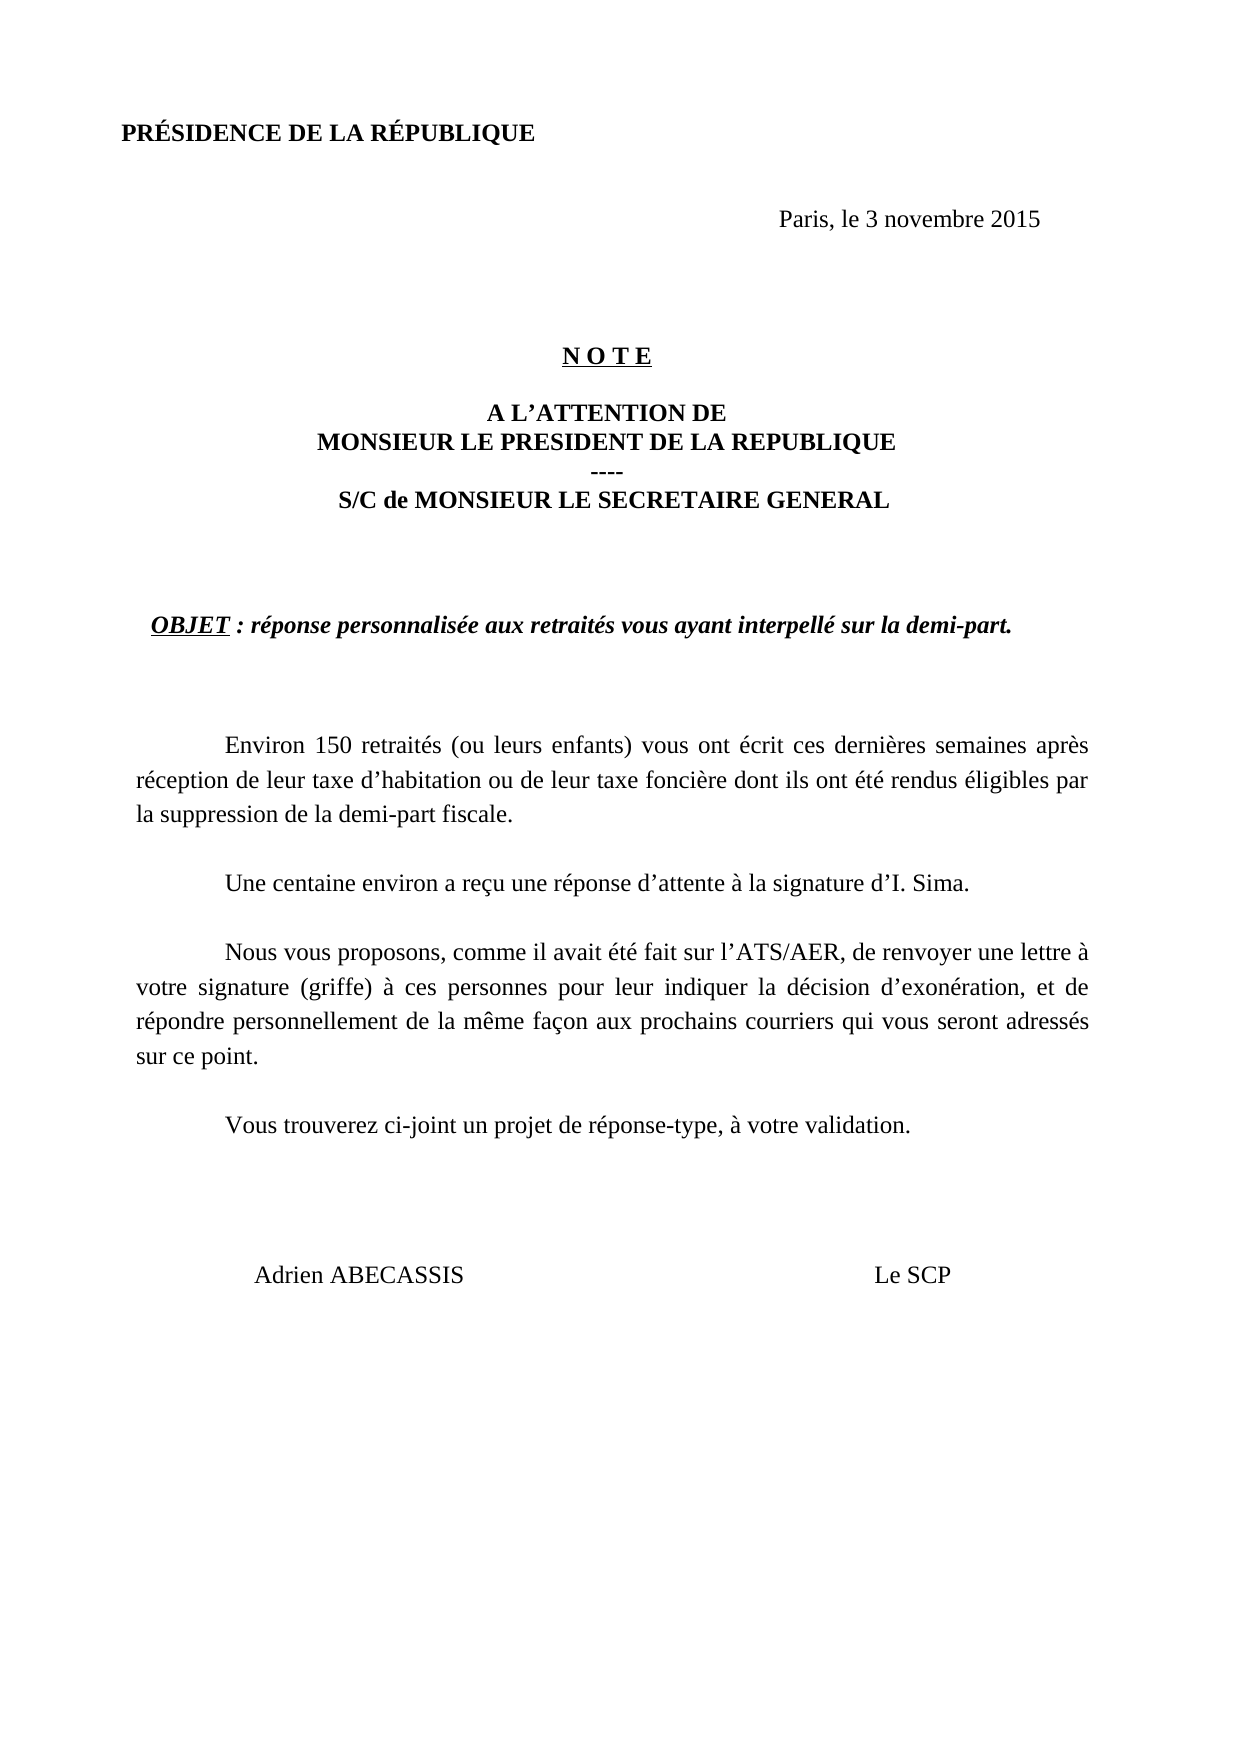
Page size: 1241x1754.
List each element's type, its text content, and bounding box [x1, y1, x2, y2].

text Vous trouverez ci-joint un projet de réponse-type, à votre validation. [136, 1110, 1090, 1138]
text Présidence de la République [121, 118, 1092, 147]
text S/C de MONSIEUR LE SECRETAIRE GENERAL [136, 485, 1092, 513]
text A L’ATTENTION DE [121, 398, 1092, 427]
text Environ 150 retraités (ou leurs enfants) vous ont écrit ces dernières semaines après réception de leur taxe d’habitation ou de leur taxe foncière dont ils ont été rendus éligibles par la suppression de la demi-part fiscale. [136, 730, 1090, 828]
text MONSIEUR LE PRESIDENT DE LA REPUBLIQUE [121, 427, 1092, 456]
text Adrien ABECASSIS Le SCP [136, 1261, 1092, 1289]
text N O T E [121, 341, 1092, 370]
text Une centaine environ a reçu une réponse d’attente à la signature d’I. Sima. [136, 868, 1090, 897]
text Paris, le 3 novembre 2015 [653, 204, 1092, 233]
text OBJET : réponse personnalisée aux retraités vous ayant interpellé sur la demi-part. [136, 610, 1090, 638]
text Nous vous proposons, comme il avait été fait sur l’ATS/AER, de renvoyer une lettre à votre signature (griffe) à ces personnes pour leur indiquer la décision d’exonération, et de répondre personnellement de la même façon aux prochains courriers qui vous seront adressés sur ce point. [136, 937, 1090, 1069]
text ---- [121, 456, 1092, 485]
